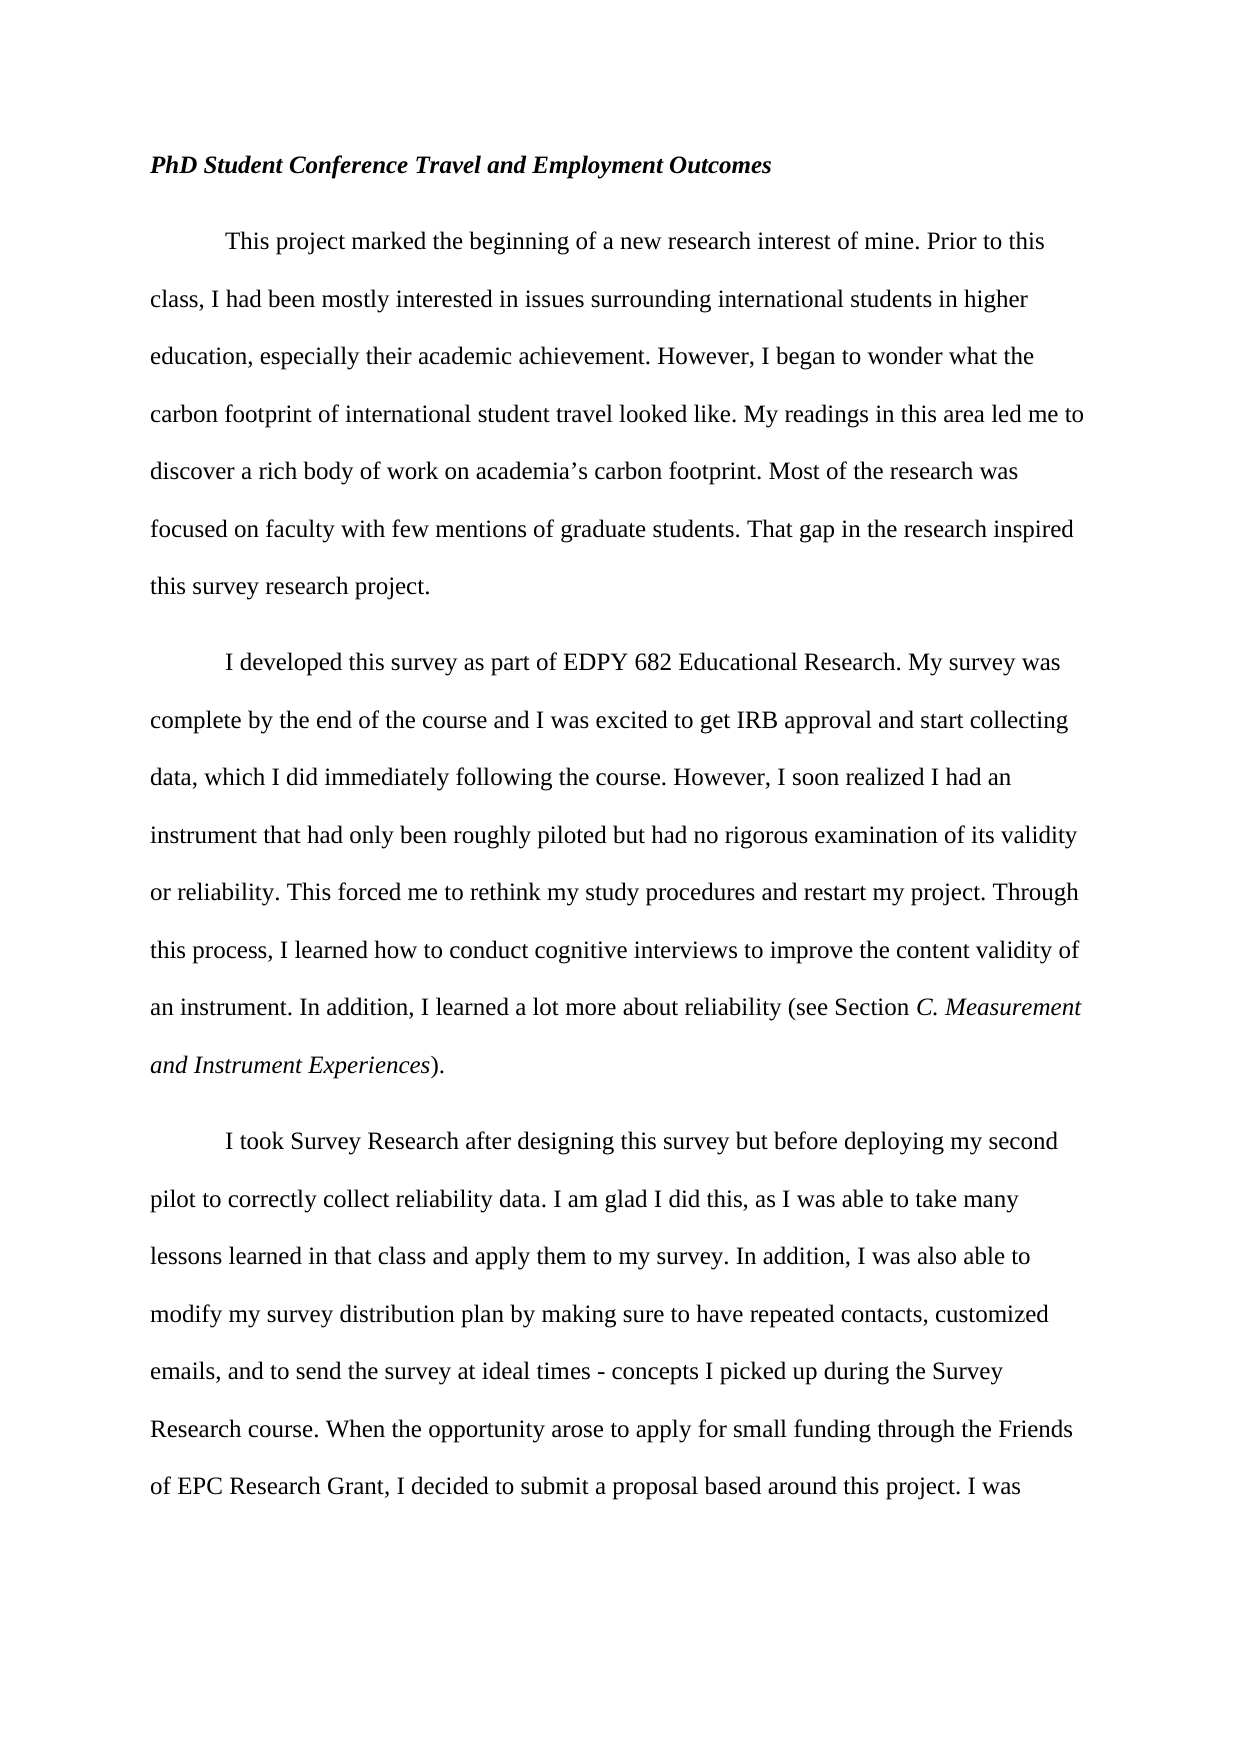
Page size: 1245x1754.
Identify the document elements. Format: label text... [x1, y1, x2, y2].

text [150, 1126, 1095, 1500]
text This project marked the beginning of a new research interest of mine. Prior to this class, I had been mostly interested in issues surrounding international students in higher education, especially their academic achievement. However, I began to wonder what the carbon footprint of international student travel looked like. My readings in this area led me to discover a rich body of work on academia’s carbon footprint. Most of the research was focused on faculty with few mentions of graduate students. That gap in the research inspired this survey research project. [150, 226, 1095, 600]
subtitle PhD Student Conference Travel and Employment Outcomes [150, 150, 1095, 179]
text I developed this survey as part of EDPY 682 Educational Research. My survey was complete by the end of the course and I was excited to get IRB approval and start collecting data, which I did immediately following the course. However, I soon realized I had an instrument that had only been roughly piloted but had no rigorous examination of its validity or reliability. This forced me to rethink my study procedures and restart my project. Through this process, I learned how to conduct cognitive interviews to improve the content validity of an instrument. In addition, I learned a lot more about reliability (see Section C. Measurement and Instrument Experiences). [150, 647, 1095, 1079]
